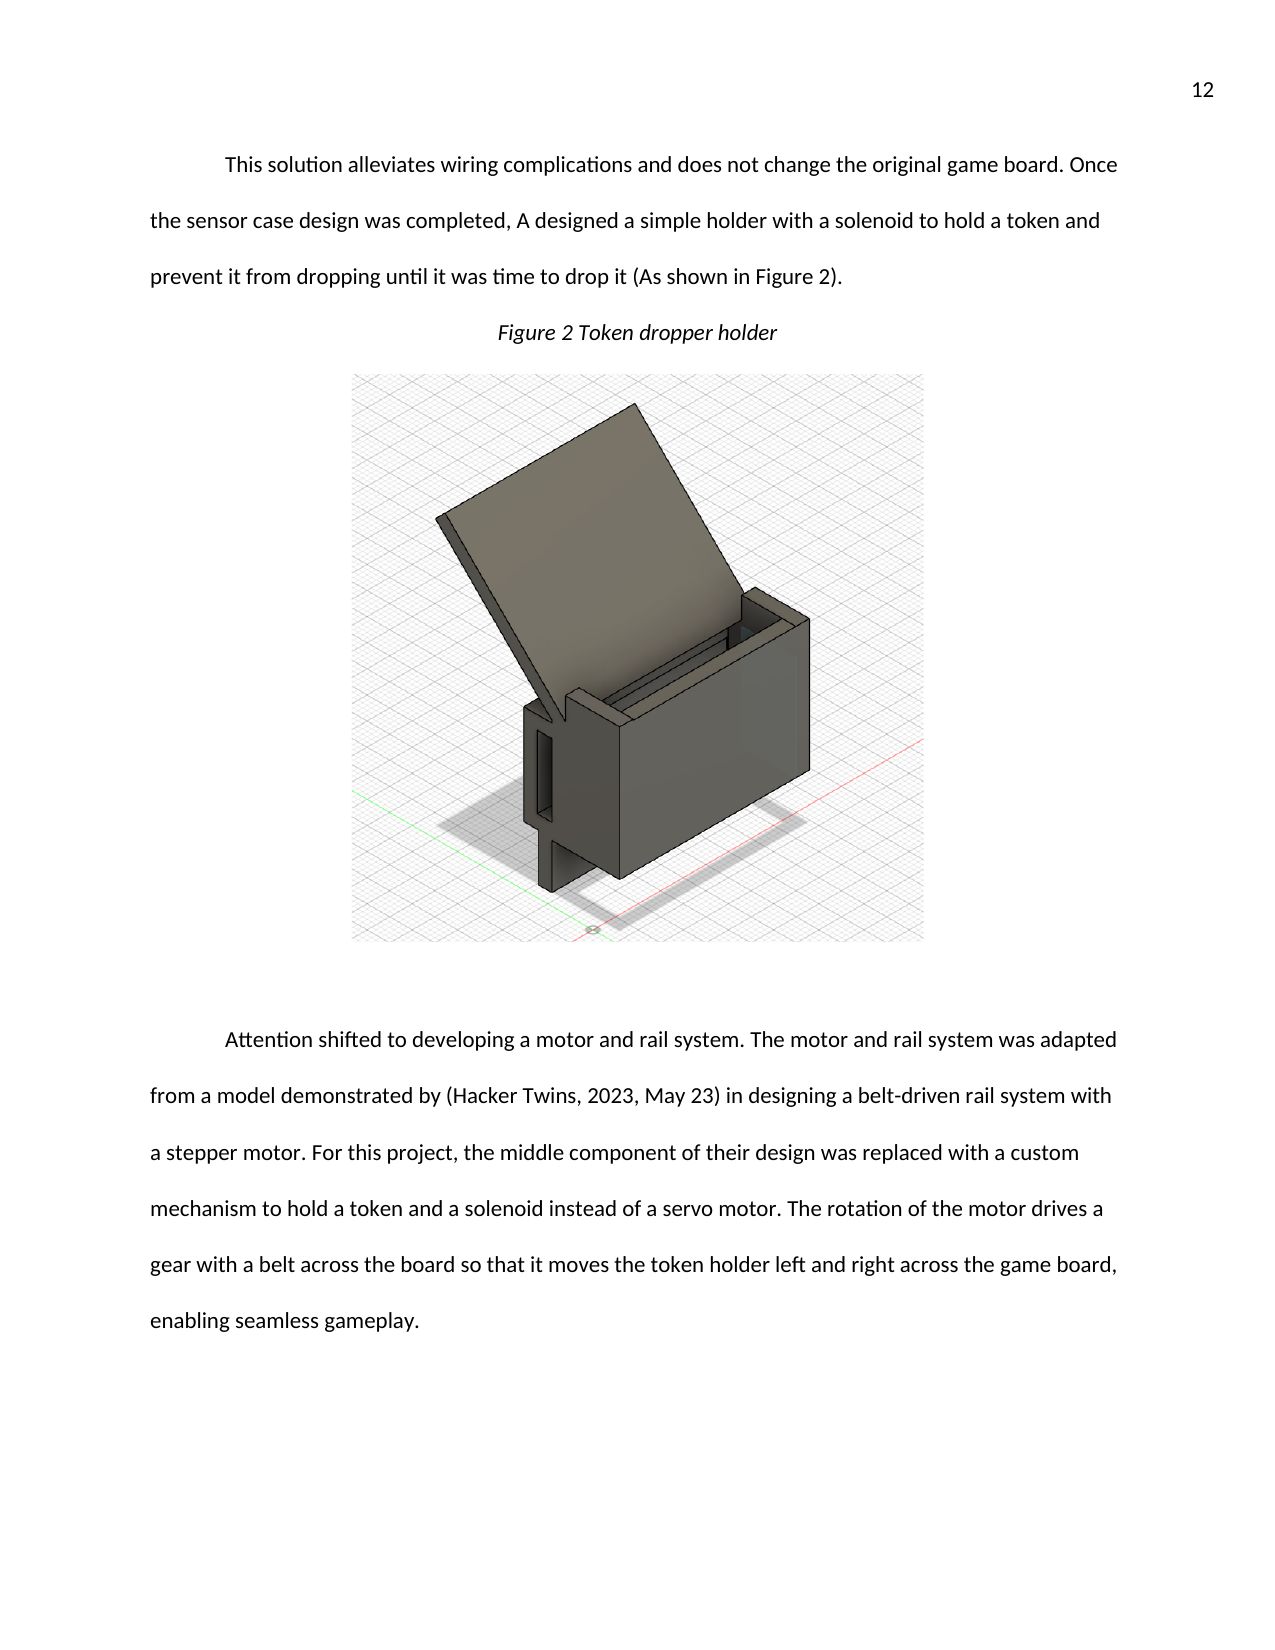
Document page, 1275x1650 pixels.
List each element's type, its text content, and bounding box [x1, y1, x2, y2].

picture [351, 374, 924, 942]
text Figure 2 Token dropper holder [150, 318, 1125, 346]
title This solution alleviates wiring complications and does not change the original game board. Once the sensor case design was completed, A designed a simple holder with a solenoid to hold a token and prevent it from dropping until it was time to drop it (As shown in Figure 2). [150, 150, 1125, 290]
title Attention shifted to developing a motor and rail system. The motor and rail system was adapted from a model demonstrated by (Hacker Twins, 2023, May 23) in designing a belt-driven rail system with a stepper motor. For this project, the middle component of their design was replaced with a custom mechanism to hold a token and a solenoid instead of a servo motor. The rotation of the motor drives a gear with a belt across the board so that it moves the token holder left and right across the game board, enabling seamless gameplay. [150, 1026, 1125, 1334]
